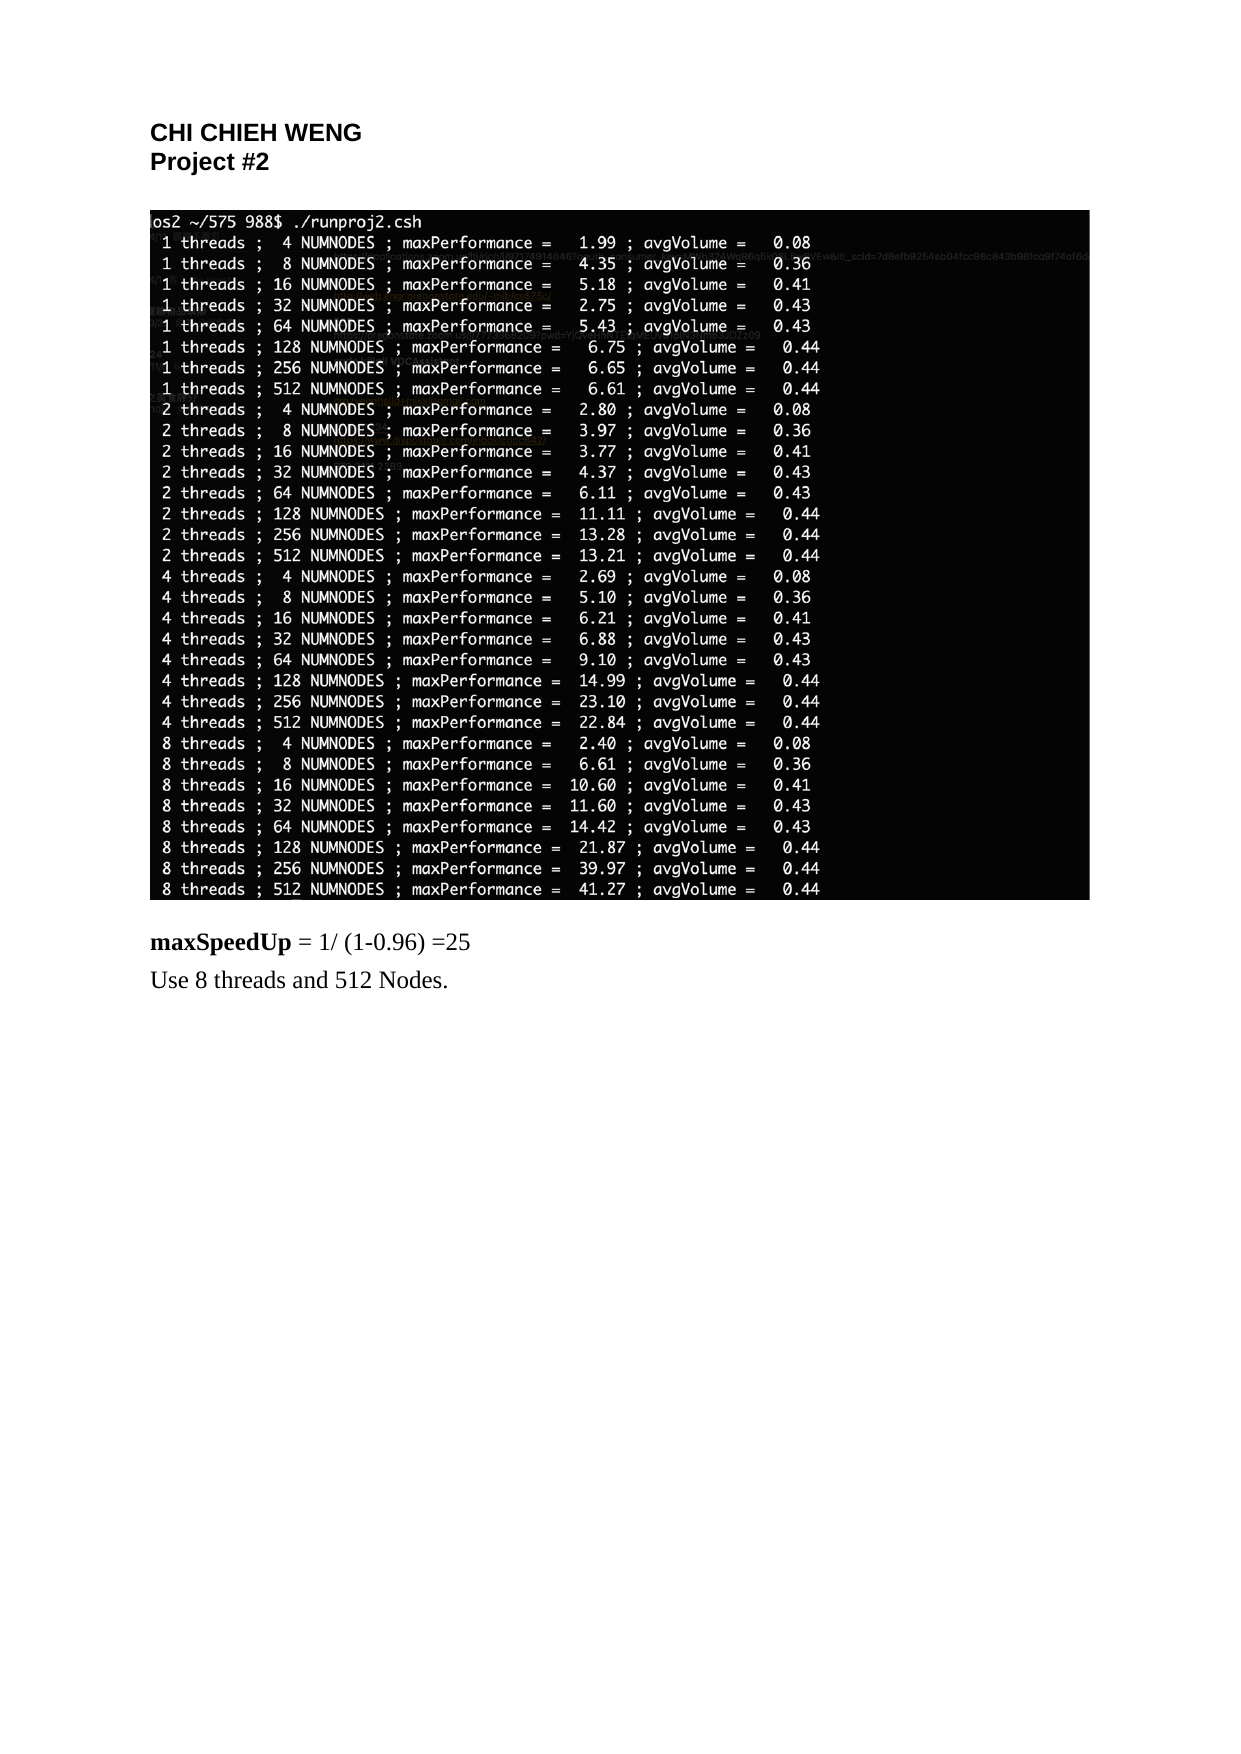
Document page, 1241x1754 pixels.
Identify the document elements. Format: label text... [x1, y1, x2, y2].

picture [150, 210, 1090, 900]
text maxSpeedUp = 1/ (1-0.96) =25 [150, 923, 1090, 960]
text Use 8 threads and 512 Nodes. [150, 960, 1090, 998]
